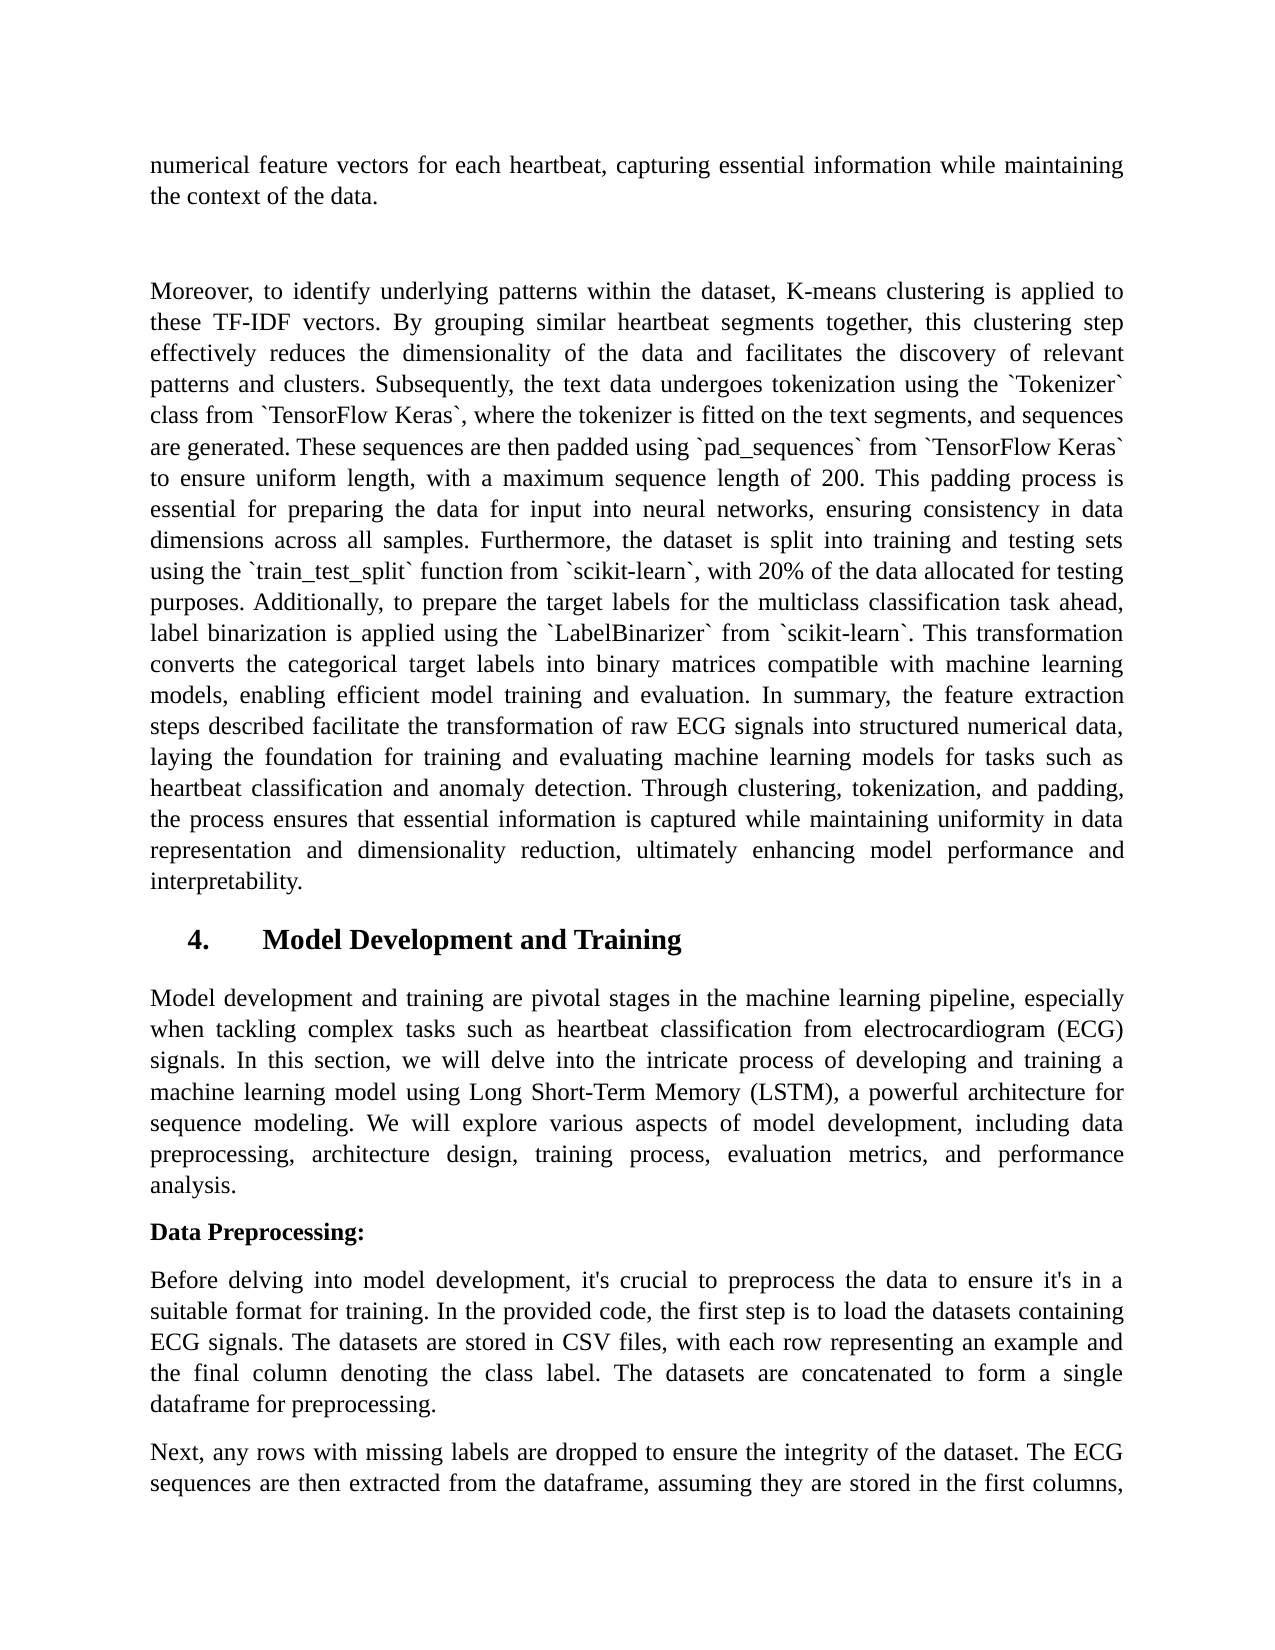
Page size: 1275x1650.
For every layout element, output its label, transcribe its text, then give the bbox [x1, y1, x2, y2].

text Moreover, to identify underlying patterns within the dataset, K-means clustering is applied to these TF-IDF vectors. By grouping similar heartbeat segments together, this clustering step effectively reduces the dimensionality of the data and facilitates the discovery of relevant patterns and clusters. Subsequently, the text data undergoes tokenization using the `Tokenizer` class from `TensorFlow Keras`, where the tokenizer is fitted on the text segments, and sequences are generated. These sequences are then padded using `pad_sequences` from `TensorFlow Keras` to ensure uniform length, with a maximum sequence length of 200. This padding process is essential for preparing the data for input into neural networks, ensuring consistency in data dimensions across all samples. Furthermore, the dataset is split into training and testing sets using the `train_test_split` function from `scikit-learn`, with 20% of the data allocated for testing purposes. Additionally, to prepare the target labels for the multiclass classification task ahead, label binarization is applied using the `LabelBinarizer` from `scikit-learn`. This transformation converts the categorical target labels into binary matrices compatible with machine learning models, enabling efficient model training and evaluation. In summary, the feature extraction steps described facilitate the transformation of raw ECG signals into structured numerical data, laying the foundation for training and evaluating machine learning models for tasks such as heartbeat classification and anomaly detection. Through clustering, tokenization, and padding, the process ensures that essential information is captured while maintaining uniformity in data representation and dimensionality reduction, ultimately enhancing model performance and interpretability. [150, 276, 1125, 895]
text Model development and training are pivotal stages in the machine learning pipeline, especially when tackling complex tasks such as heartbeat classification from electrocardiogram (ECG) signals. In this section, we will delve into the intricate process of developing and training a machine learning model using Long Short-Term Memory (LSTM), a powerful architecture for sequence modeling. We will explore various aspects of model development, including data preprocessing, architecture design, training process, evaluation metrics, and performance analysis. [150, 983, 1125, 1198]
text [150, 150, 1125, 210]
text Before delving into model development, it's crucial to preprocess the data to ensure it's in a suitable format for training. In the provided code, the first step is to load the datasets containing ECG signals. The datasets are stored in CSV files, with each row representing an example and the final column denoting the class label. The datasets are concatenated to form a single dataframe for preprocessing. [150, 1265, 1125, 1418]
subtitle Model Development and Training [187, 922, 1125, 956]
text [150, 1437, 1125, 1497]
text Data Preprocessing: [150, 1217, 1125, 1246]
